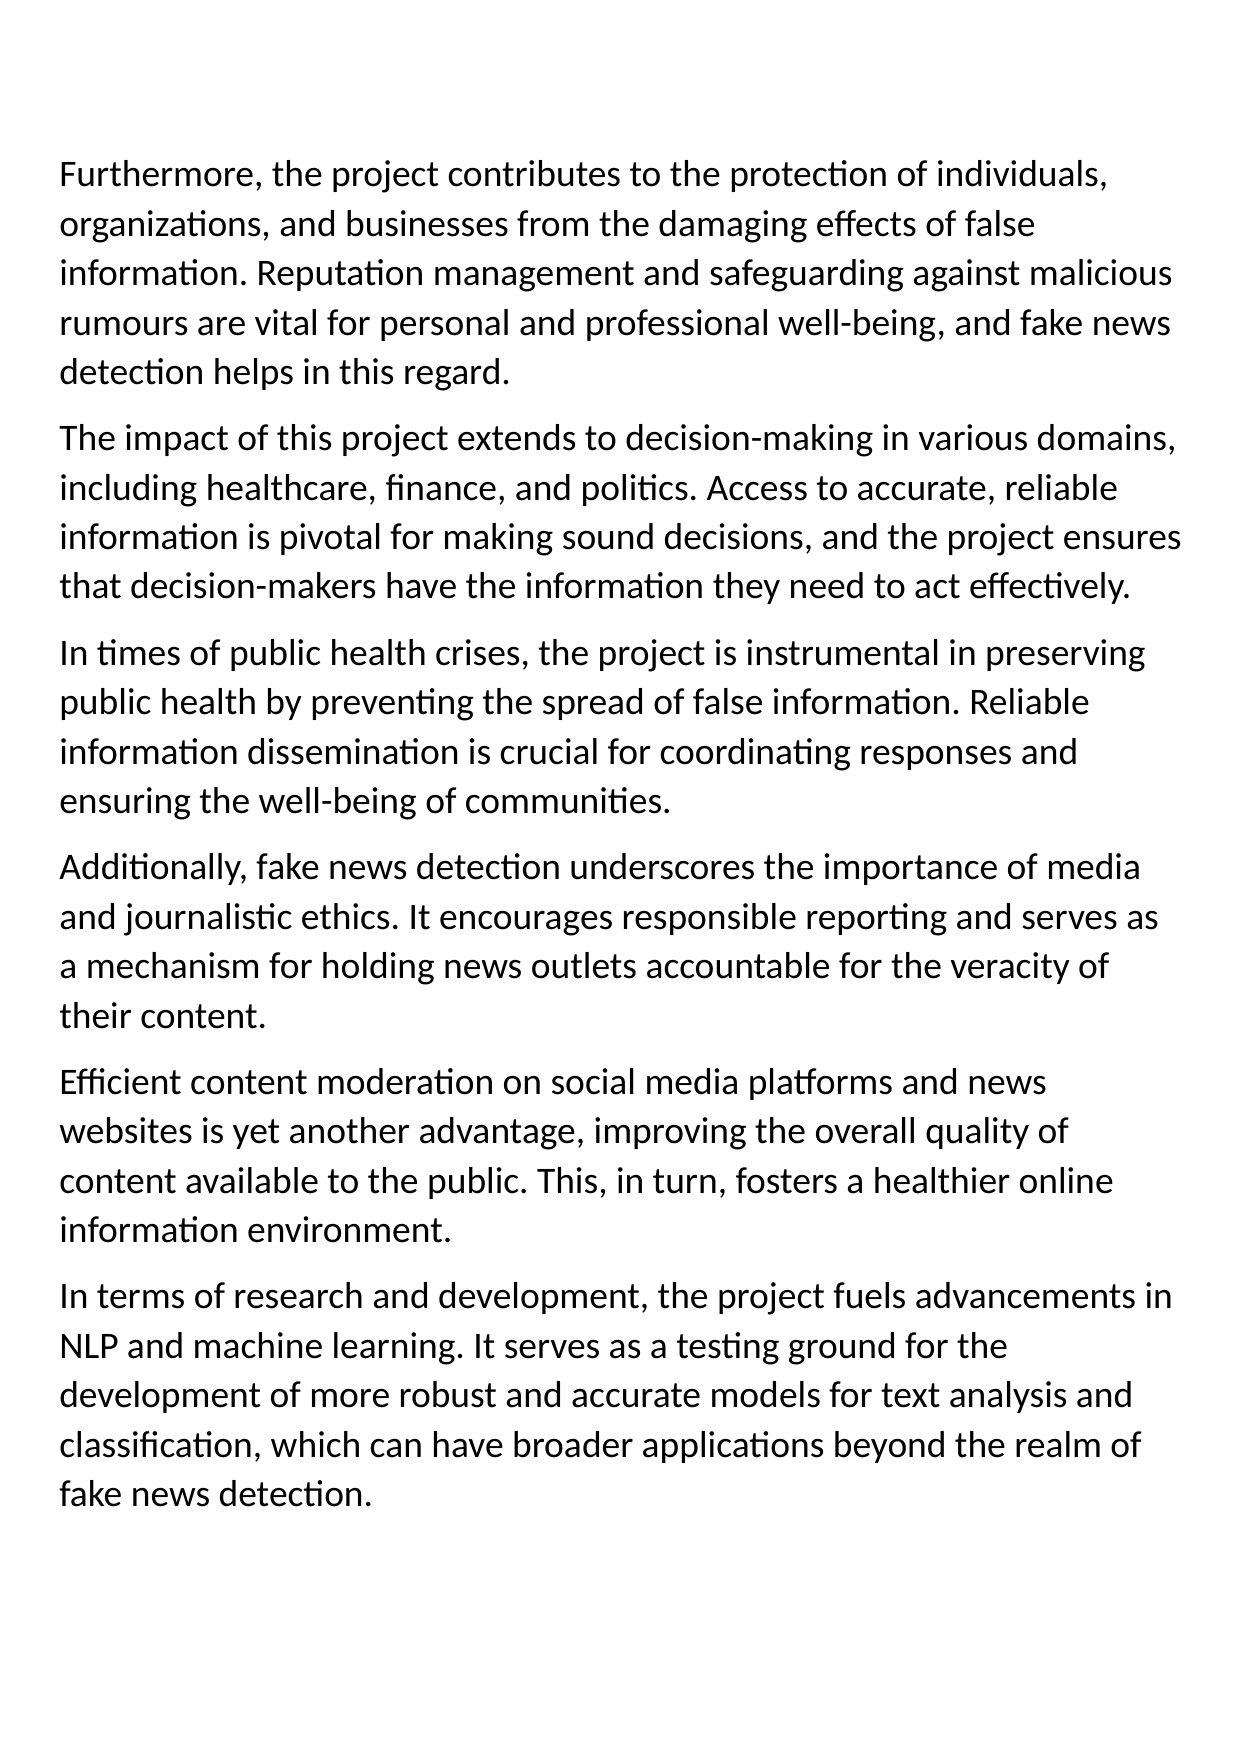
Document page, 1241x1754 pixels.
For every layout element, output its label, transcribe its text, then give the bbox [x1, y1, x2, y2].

text The impact of this project extends to decision-making in various domains, including healthcare, finance, and politics. Access to accurate, reliable information is pivotal for making sound decisions, and the project ensures that decision-makers have the information they need to act effectively. [59, 414, 1184, 608]
text In terms of research and development, the project fuels advancements in NLP and machine learning. It serves as a testing ground for the development of more robust and accurate models for text analysis and classification, which can have broader applications beyond the realm of fake news detection. [59, 1272, 1184, 1516]
text Efficient content moderation on social media platforms and news websites is yet another advantage, improving the overall quality of content available to the public. This, in turn, fosters a healthier online information environment. [59, 1058, 1184, 1252]
text Additionally, fake news detection underscores the importance of media and journalistic ethics. It encourages responsible reporting and serves as a mechanism for holding news outlets accountable for the veracity of their content. [59, 843, 1184, 1037]
text Furthermore, the project contributes to the protection of individuals, organizations, and businesses from the damaging effects of false information. Reputation management and safeguarding against malicious rumours are vital for personal and professional well-being, and fake news detection helps in this regard. [59, 150, 1184, 394]
text In times of public health crises, the project is instrumental in preserving public health by preventing the spread of false information. Reliable information dissemination is crucial for coordinating responses and ensuring the well-being of communities. [59, 629, 1184, 823]
